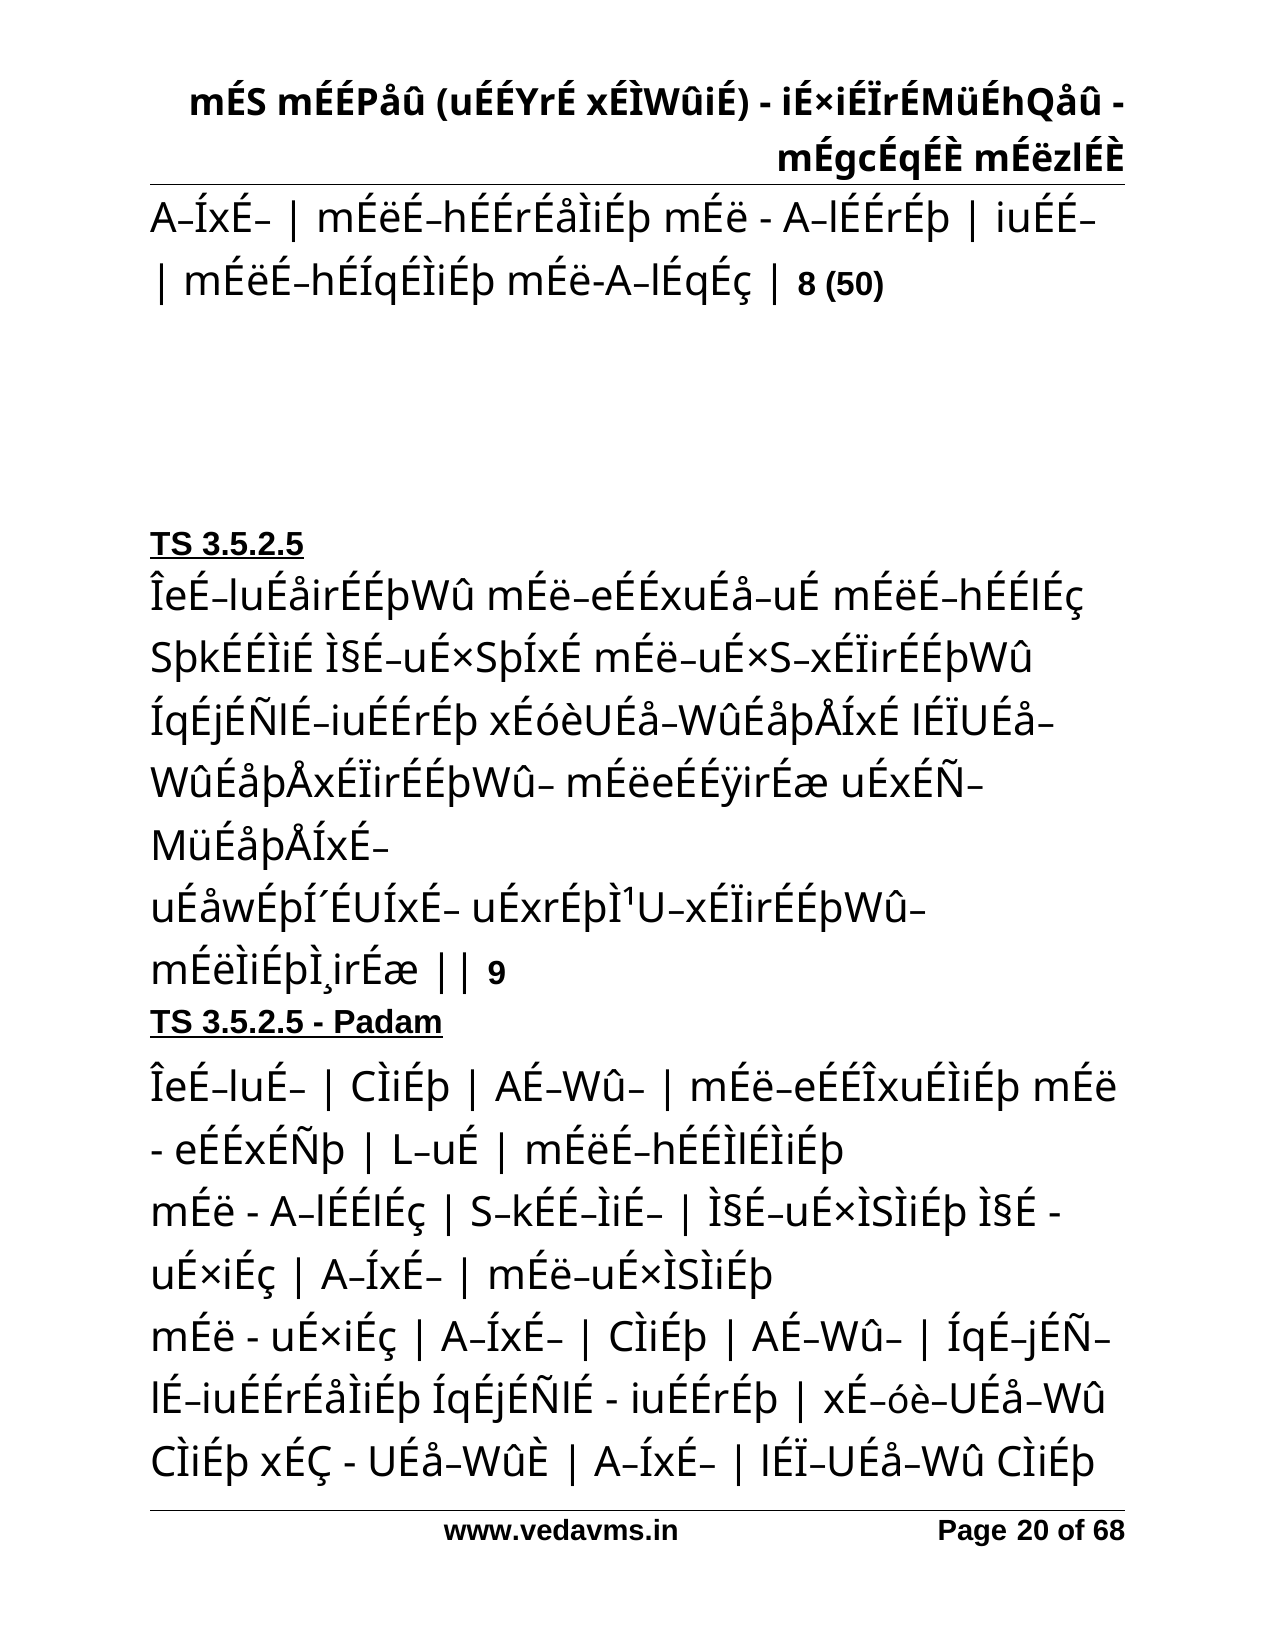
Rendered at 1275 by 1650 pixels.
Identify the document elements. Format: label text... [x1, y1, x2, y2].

text uÉåwÉþÍ´ÉUÍxÉ– uÉxrÉþÌ¹U–xÉÏirÉÉþWû– mÉëÌiÉþÌ¸irÉæ || 9 [150, 878, 1125, 997]
text A–ÍxÉ– | mÉëÉ–hÉÉrÉåÌiÉþ mÉë - A–lÉÉrÉþ | iuÉÉ– | mÉëÉ–hÉÍqÉÌiÉþ mÉë-A–lÉqÉç | 8 (50) [150, 188, 1125, 307]
text TS 3.5.2.5 [150, 524, 1125, 562]
text ÎeÉ–luÉ– | CÌiÉþ | AÉ–Wû– | mÉë–eÉÉÎxuÉÌiÉþ mÉë - eÉÉxÉÑþ | L–uÉ | mÉëÉ–hÉÉÌlÉÌiÉþ [150, 1057, 1125, 1176]
text ÍqÉjÉÑlÉ–iuÉÉrÉþ xÉóèUÉå–WûÉåþÅÍxÉ lÉÏUÉå–WûÉåþÅxÉÏirÉÉþWû– mÉëeÉÉÿirÉæ uÉxÉÑ–MüÉåþÅÍxÉ– [150, 691, 1125, 872]
text TS 3.5.2.5 - Padam [150, 1003, 1158, 1041]
text mÉë - A–lÉÉlÉç | S–kÉÉ–ÌiÉ– | Ì§É–uÉ×ÌSÌiÉþ Ì§É - uÉ×iÉç | A–ÍxÉ– | mÉë–uÉ×ÌSÌiÉþ [150, 1182, 1125, 1301]
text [150, 1307, 1125, 1488]
text ÎeÉ–luÉåirÉÉþWû mÉë–eÉÉxuÉå–uÉ mÉëÉ–hÉÉlÉç SþkÉÉÌiÉ Ì§É–uÉ×SþÍxÉ mÉë–uÉ×S–xÉÏirÉÉþWû [150, 566, 1125, 685]
